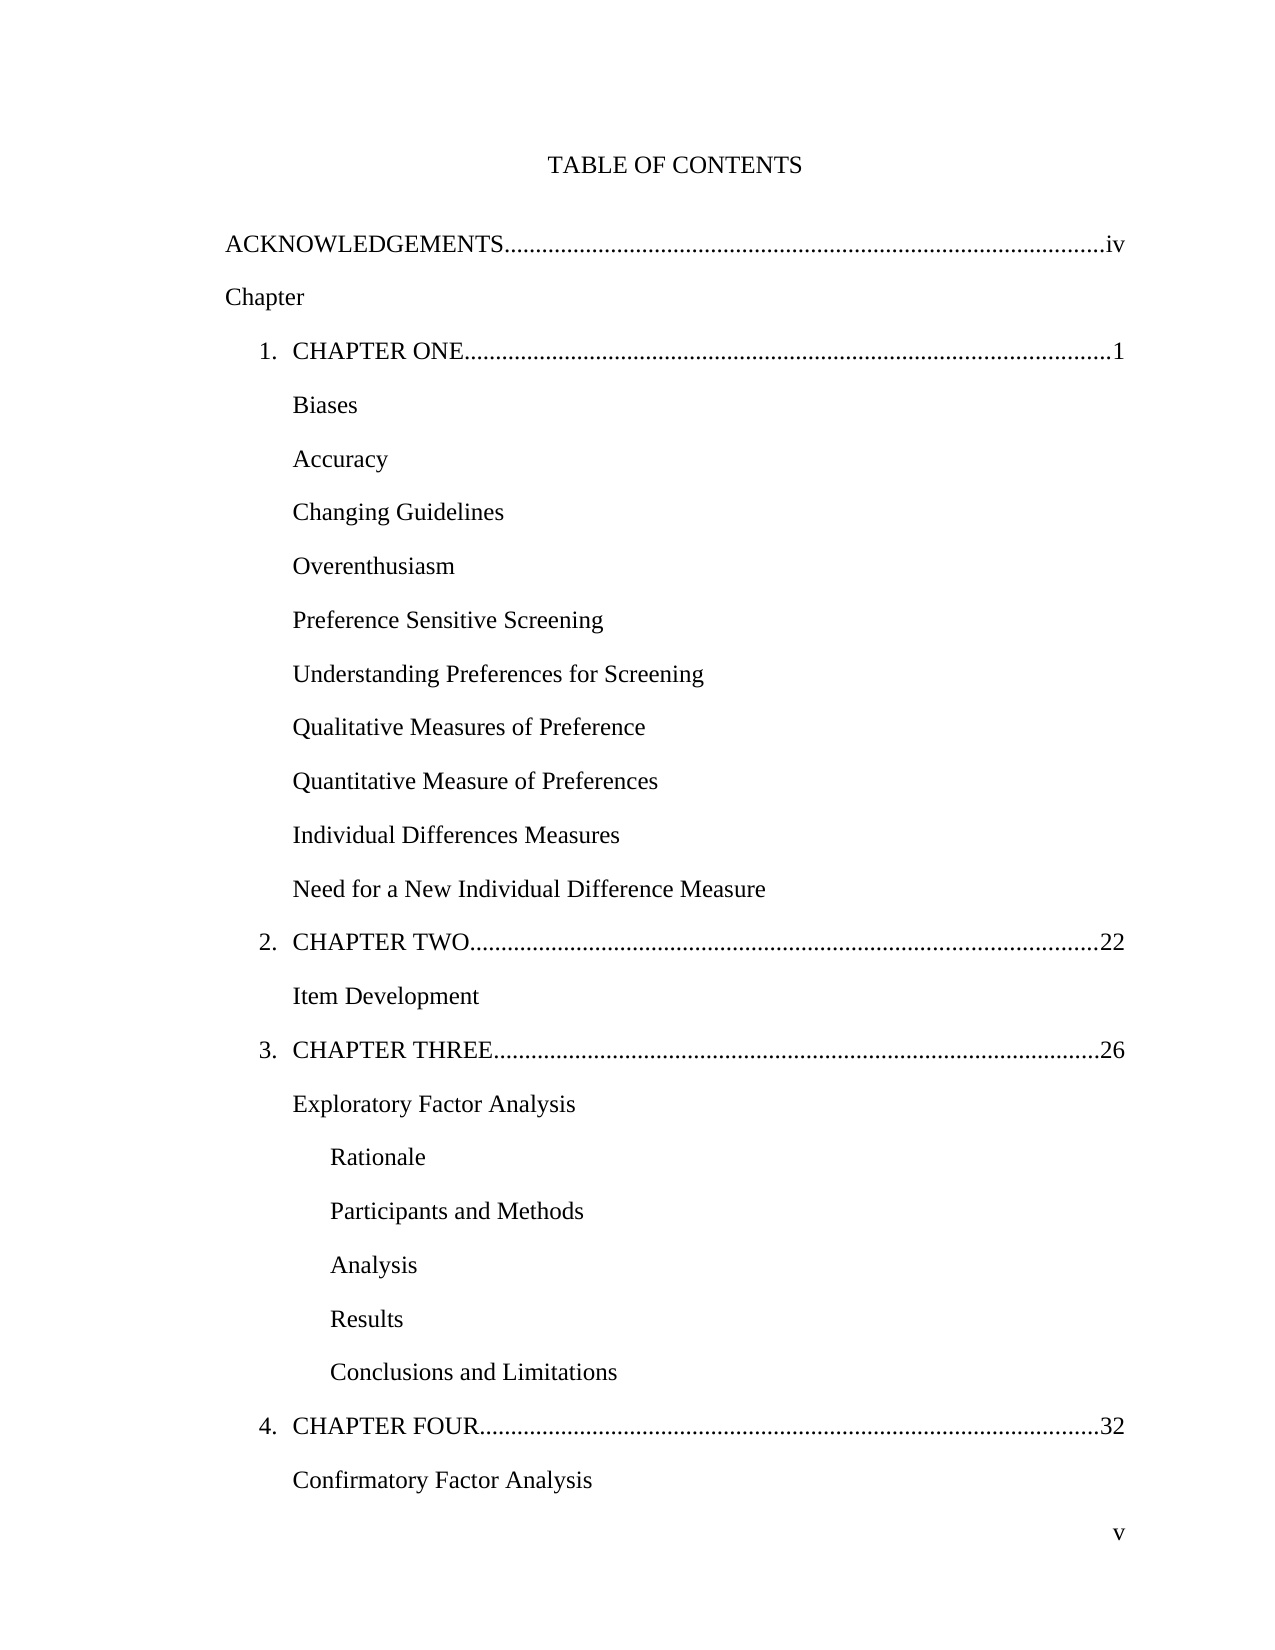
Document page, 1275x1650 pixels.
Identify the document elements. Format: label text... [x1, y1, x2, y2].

text Participants and Methods [292, 1196, 1125, 1225]
text Rationale [292, 1142, 1125, 1171]
text Understanding Preferences for Screening [292, 659, 1125, 687]
text Conclusions and Limitations [292, 1357, 1125, 1386]
text Overenthusiasm [292, 551, 1125, 580]
text Chapter [225, 282, 1125, 311]
text Need for a New Individual Difference Measure [292, 874, 1125, 902]
list Chapter four 32 [277, 1411, 1125, 1440]
text TABLE OF CONTENTS [225, 150, 1125, 179]
text Changing Guidelines [292, 497, 1125, 526]
list Chapter two 22 [277, 927, 1125, 956]
text Confirmatory Factor Analysis [292, 1465, 1125, 1494]
list Chapter one 1 [277, 336, 1125, 365]
text Exploratory Factor Analysis [292, 1089, 1125, 1117]
list Chapter three 26 [277, 1035, 1125, 1064]
text Item Development [292, 981, 1125, 1010]
text Accuracy [292, 444, 1125, 472]
text Qualitative Measures of Preference [292, 712, 1125, 741]
text Preference Sensitive Screening [292, 605, 1125, 634]
text Analysis [292, 1250, 1125, 1279]
text Results [292, 1304, 1125, 1332]
text Biases [292, 390, 1125, 419]
text Acknowledgements iv [225, 229, 1125, 257]
text Quantitative Measure of Preferences [292, 766, 1125, 795]
text Individual Differences Measures [292, 820, 1125, 849]
